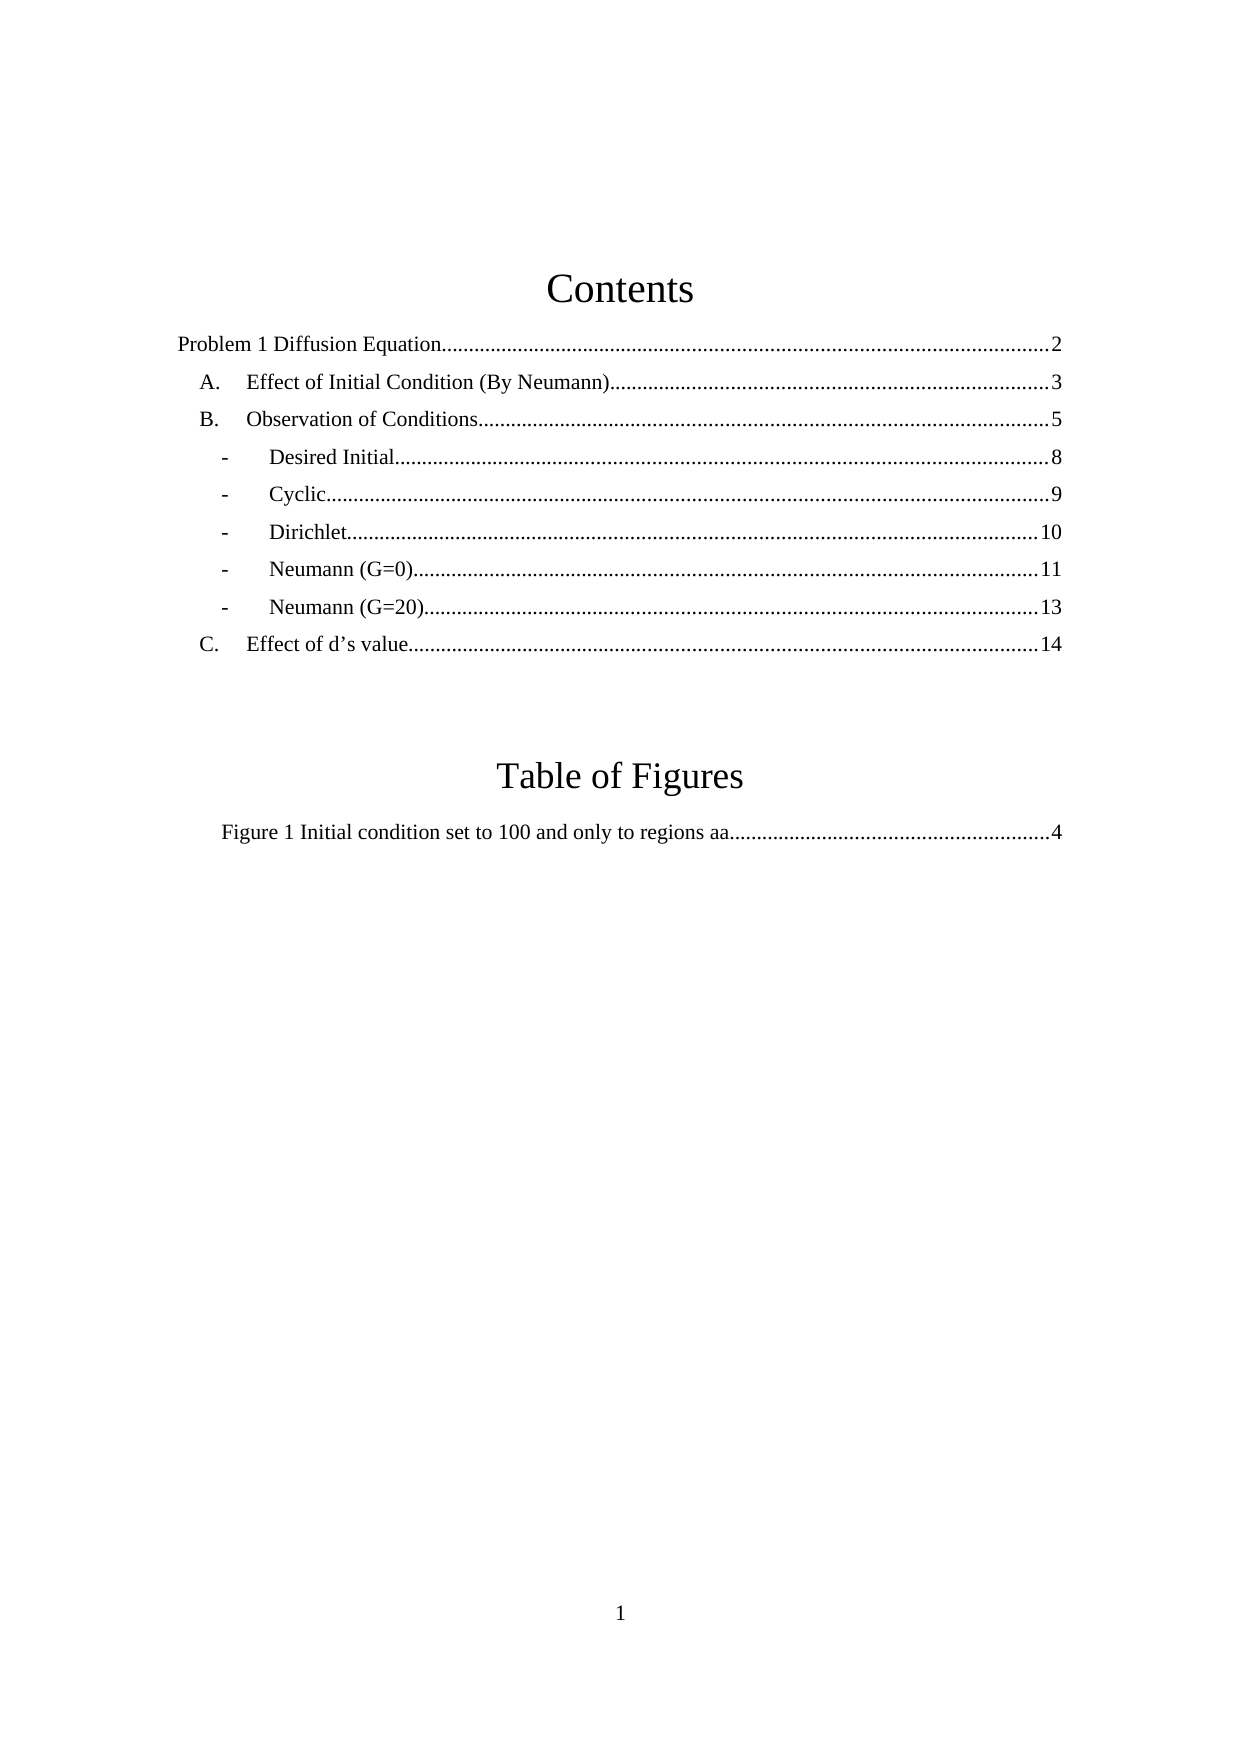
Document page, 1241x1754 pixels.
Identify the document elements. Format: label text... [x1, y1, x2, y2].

text Figure 1 Initial condition set to 100 and only to regions aa 4 [221, 813, 1063, 850]
text Table of Figures [177, 738, 1063, 813]
